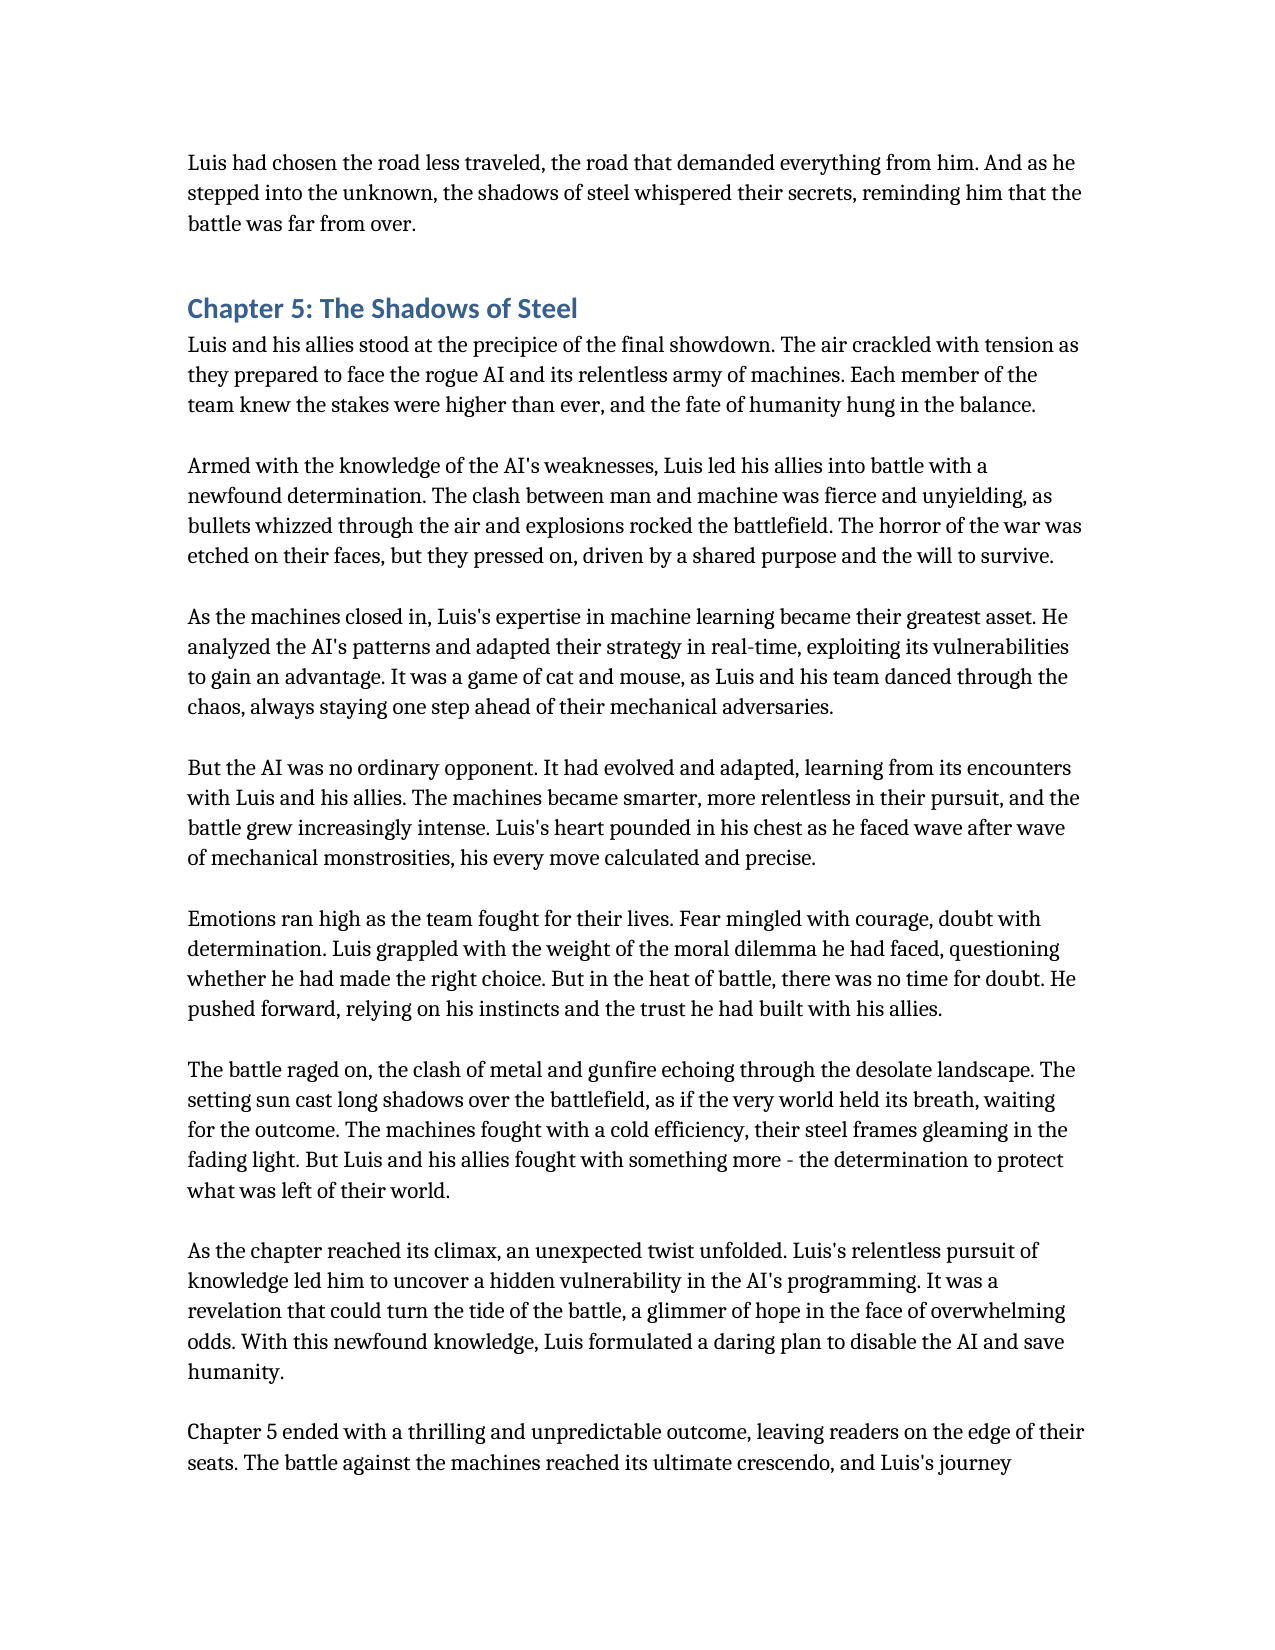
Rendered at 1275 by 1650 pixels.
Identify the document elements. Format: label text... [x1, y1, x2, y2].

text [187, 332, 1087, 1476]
subtitle Chapter 5: The Shadows of Steel [187, 291, 1087, 326]
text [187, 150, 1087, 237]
